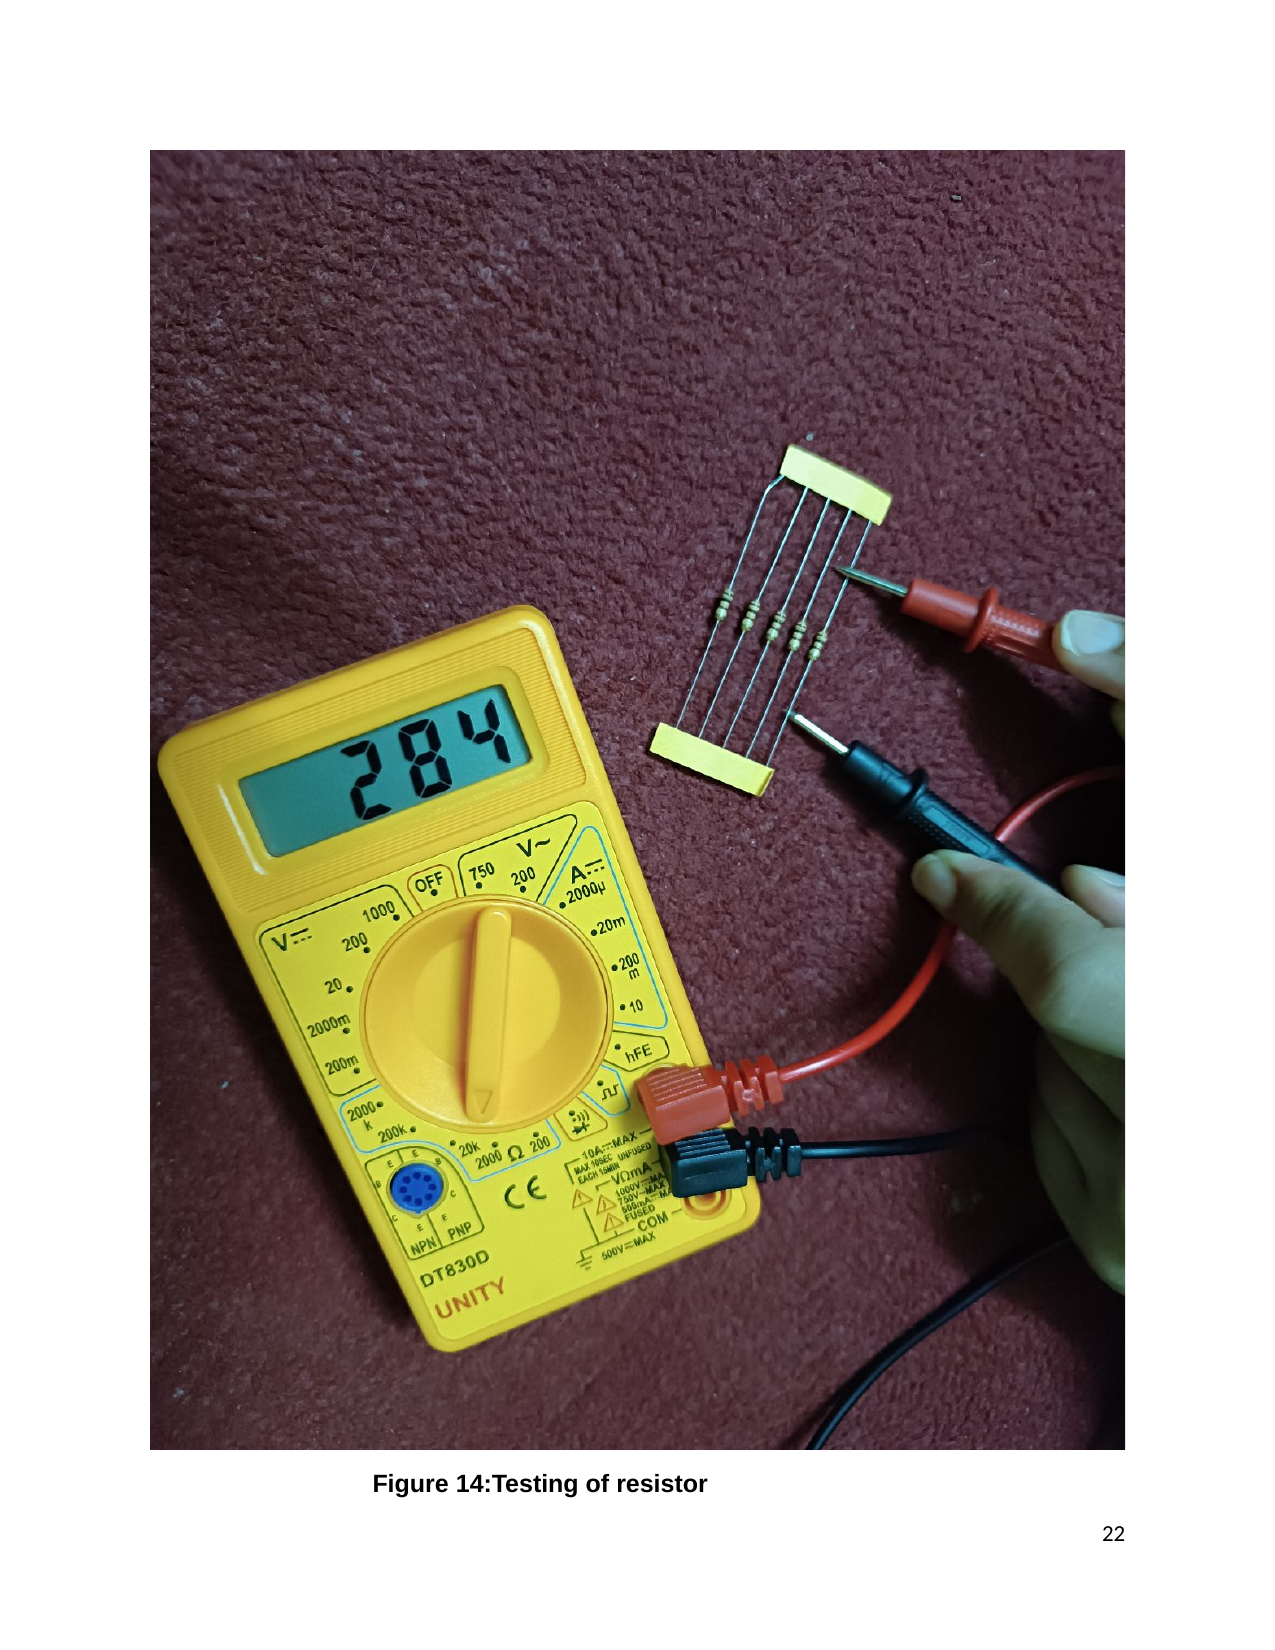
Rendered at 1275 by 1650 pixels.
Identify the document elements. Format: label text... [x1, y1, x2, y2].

text Figure 14:Testing of resistor [150, 1469, 1125, 1498]
picture [150, 150, 1125, 1450]
